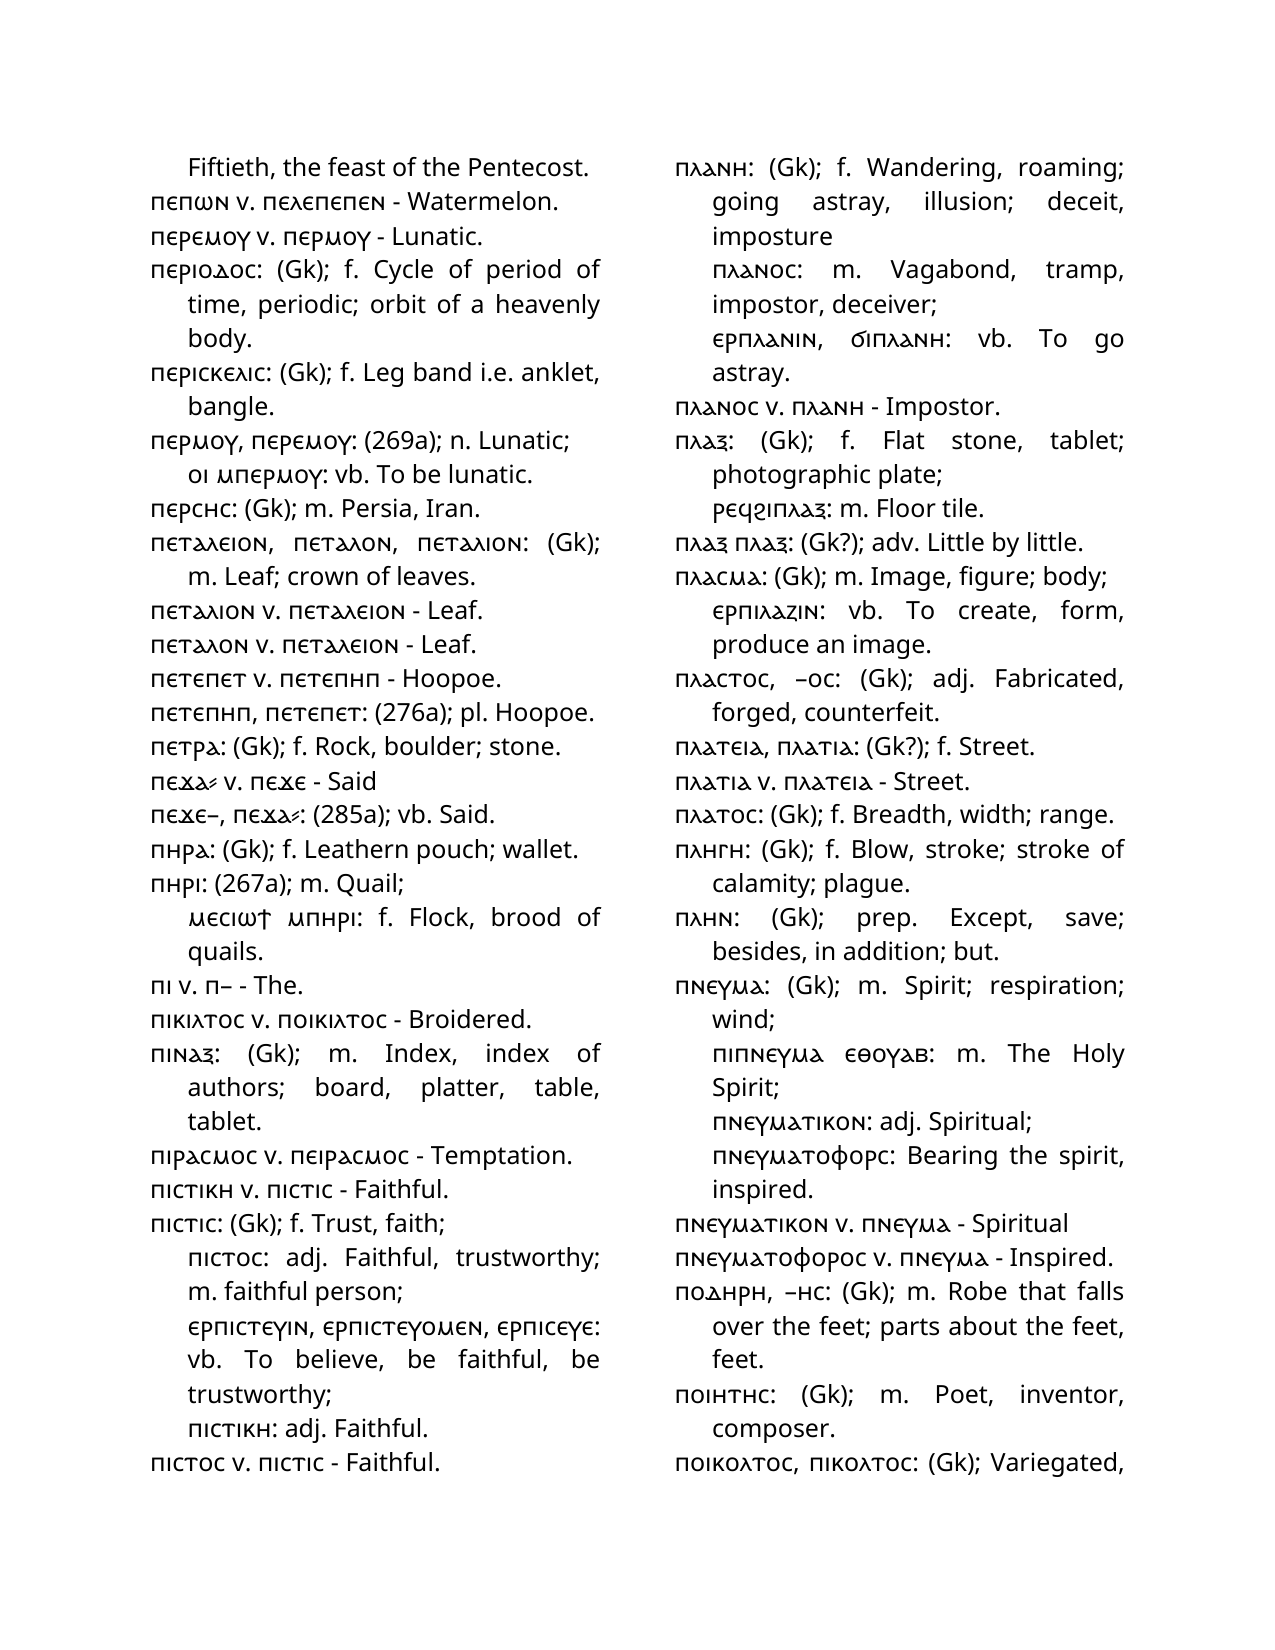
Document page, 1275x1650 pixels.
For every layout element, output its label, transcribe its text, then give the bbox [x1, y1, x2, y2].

text ⲡⲓⲛⲁⲝ: (Gk); m. Index, index of authors; board, platter, table, tablet. [150, 1036, 601, 1138]
text ⲡⲉⲧⲉⲡⲉⲧ v. ⲡⲉⲧⲉⲡⲏⲡ - Hoopoe. [150, 661, 601, 695]
text ⲡⲏⲣⲁ: (Gk); f. Leathern pouch; wallet. [150, 831, 601, 865]
text ⲡⲗⲁⲝ ⲡⲗⲁⲝ: (Gk?); adv. Little by little. [674, 525, 1125, 559]
text ⲡⲓⲥⲧⲓⲕⲏ v. ⲡⲓⲥⲧⲓⲥ - Faithful. [150, 1172, 601, 1206]
text ⲡⲓⲥⲧⲓⲥ: (Gk); f. Trust, faith; [150, 1206, 601, 1240]
text ⲡⲟⲓⲏⲧⲏⲥ: (Gk); m. Poet, inventor, composer. [674, 1376, 1125, 1444]
text ⲡⲗⲁⲥⲧⲟⲥ, –ⲟⲥ: (Gk); adj. Fabricated, forged, counterfeit. [674, 661, 1125, 729]
text ⲡⲓⲥⲧⲓⲕⲏ: adj. Faithful. [150, 1410, 601, 1444]
text ⲡⲓ v. ⲡ– - The. [150, 967, 601, 1002]
text ⲡⲉⲣⲓⲟⲇⲟⲥ: (Gk); f. Cycle of period of time, periodic; orbit of a heavenly body. [150, 252, 601, 354]
text ⲡⲉⲧⲣⲁ: (Gk); f. Rock, boulder; stone. [150, 729, 601, 763]
text ⲡⲉⲛⲧⲏⲕⲟⲥⲧⲟⲥ, ⲡⲉⲛⲧⲏⲕⲟⲥⲧⲏ: (Gk); f. Fiftieth, the feast of the Pentecost. [150, 150, 601, 184]
text ⲡⲛⲉⲩⲙⲁⲧⲟⲫⲟⲣⲥ: Bearing the spirit, inspired. [674, 1138, 1125, 1206]
text ⲡⲗⲁⲝ: (Gk); f. Flat stone, tablet; photographic plate; [674, 422, 1125, 491]
text ⲡⲉⲧⲁⲗⲉⲓⲟⲛ, ⲡⲉⲧⲁⲗⲟⲛ, ⲡⲉⲧⲁⲗⲓⲟⲛ: (Gk); m. Leaf; crown of leaves. [150, 525, 601, 593]
text ⲡⲉⲣⲥⲏⲥ: (Gk); m. Persia, Iran. [150, 491, 601, 525]
text ⲡⲓⲕⲓⲗⲧⲟⲥ v. ⲡⲟⲓⲕⲓⲗⲧⲟⲥ - Broidered. [150, 1002, 601, 1036]
text ⲡⲗⲁⲛⲏ: (Gk); f. Wandering, roaming; going astray, illusion; deceit, imposture [674, 150, 1125, 252]
text ⲡⲉϫⲉ–, ⲡⲉϫⲁ⸗: (285a); vb. Said. [150, 797, 601, 831]
text ⲡⲗⲁⲥⲙⲁ: (Gk); m. Image, figure; body; [674, 559, 1125, 593]
text ⲡⲗⲏⲛ: (Gk); prep. Except, save; besides, in addition; but. [674, 899, 1125, 967]
text ⲉⲣⲡⲗⲁⲛⲓⲛ, ϭⲓⲡⲗⲁⲛⲏ: vb. To go astray. [674, 320, 1125, 388]
text ⲡⲓⲣⲁⲥⲙⲟⲥ v. ⲡⲉⲓⲣⲁⲥⲙⲟⲥ - Temptation. [150, 1138, 601, 1172]
text ⲡⲗⲁⲧⲉⲓⲁ, ⲡⲗⲁⲧⲓⲁ: (Gk?); f. Street. [674, 729, 1125, 763]
text ⲡⲉⲧⲁⲗⲟⲛ v. ⲡⲉⲧⲁⲗⲉⲓⲟⲛ - Leaf. [150, 627, 601, 661]
text ⲡⲏⲣⲓ: (267a); m. Quail; [150, 865, 601, 899]
text ⲉⲣⲡⲓⲥⲧⲉⲩⲓⲛ, ⲉⲣⲡⲓⲥⲧⲉⲩⲟⲙⲉⲛ, ⲉⲣⲡⲓⲥⲉⲩⲉ: vb. To believe, be faithful, be trustworthy; [150, 1308, 601, 1410]
text ⲡⲉⲣⲓⲥⲕⲉⲗⲓⲥ: (Gk); f. Leg band i.e. anklet, bangle. [150, 354, 601, 422]
text ⲡⲛⲉⲩⲙⲁ: (Gk); m. Spirit; respiration; wind; [674, 967, 1125, 1036]
text ⲡⲟⲇⲏⲣⲏ, –ⲏⲥ: (Gk); m. Robe that falls over the feet; parts about the feet, feet. [674, 1274, 1125, 1376]
text ⲡⲗⲁⲛⲟⲥ v. ⲡⲗⲁⲛⲏ - Impostor. [674, 388, 1125, 422]
text ⲡⲗⲁⲧⲓⲁ v. ⲡⲗⲁⲧⲉⲓⲁ - Street. [674, 763, 1125, 797]
text ⲡⲉⲣⲉⲙⲟⲩ v. ⲡⲉⲣⲙⲟⲩ - Lunatic. [150, 218, 601, 252]
text ⲡⲉⲣⲙⲟⲩ, ⲡⲉⲣⲉⲙⲟⲩ: (269a); n. Lunatic; [150, 422, 601, 457]
text ⲡⲗⲏⲅⲏ: (Gk); f. Blow, stroke; stroke of calamity; plague. [674, 831, 1125, 899]
text ⲉⲣⲡⲓⲗⲁⲍⲓⲛ: vb. To create, form, produce an image. [674, 593, 1125, 661]
text ⲙⲉⲥⲓⲱϯ ⲙⲡⲏⲣⲓ: f. Flock, brood of quails. [150, 899, 601, 967]
text ⲡⲓⲥⲧⲟⲥ: adj. Faithful, trustworthy; m. faithful person; [150, 1240, 601, 1308]
text ⲡⲉⲧⲉⲡⲏⲡ, ⲡⲉⲧⲉⲡⲉⲧ: (276a); pl. Hoopoe. [150, 695, 601, 729]
text ⲡⲗⲁⲛⲟⲥ: m. Vagabond, tramp, impostor, deceiver; [674, 252, 1125, 320]
text ⲡⲉϫⲁ⸗ v. ⲡⲉϫⲉ - Said [150, 763, 601, 797]
text ⲡⲉⲡⲱⲛ v. ⲡⲉⲗⲉⲡⲉⲡⲉⲛ - Watermelon. [150, 184, 601, 218]
text ⲡⲓⲥⲧⲟⲥ v. ⲡⲓⲥⲧⲓⲥ - Faithful. [150, 1444, 601, 1478]
text ⲡⲉⲧⲁⲗⲓⲟⲛ v. ⲡⲉⲧⲁⲗⲉⲓⲟⲛ - Leaf. [150, 593, 601, 627]
text ⲣⲉϥϩⲓⲡⲗⲁⲝ: m. Floor tile. [674, 491, 1125, 525]
text ⲡⲛⲉⲩⲙⲁⲧⲟⲫⲟⲣⲟⲥ v. ⲡⲛⲉⲩⲙⲁ - Inspired. [674, 1240, 1125, 1274]
text ⲡⲗⲁⲧⲟⲥ: (Gk); f. Breadth, width; range. [674, 797, 1125, 831]
text ⲡⲓⲡⲛⲉⲩⲙⲁ ⲉⲑⲟⲩⲁⲃ: m. The Holy Spirit; [674, 1036, 1125, 1104]
text ⲡⲛⲉⲩⲙⲁⲧⲓⲕⲟⲛ v. ⲡⲛⲉⲩⲙⲁ - Spiritual [674, 1206, 1125, 1240]
text ⲡⲛⲉⲩⲙⲁⲧⲓⲕⲟⲛ: adj. Spiritual; [674, 1104, 1125, 1138]
text ⲡⲟⲓⲕⲟⲗⲧⲟⲥ, ⲡⲓⲕⲟⲗⲧⲟⲥ: (Gk); Variegated, broidered. [674, 1444, 1125, 1478]
text ⲟⲓ ⲙⲡⲉⲣⲙⲟⲩ: vb. To be lunatic. [150, 457, 601, 491]
